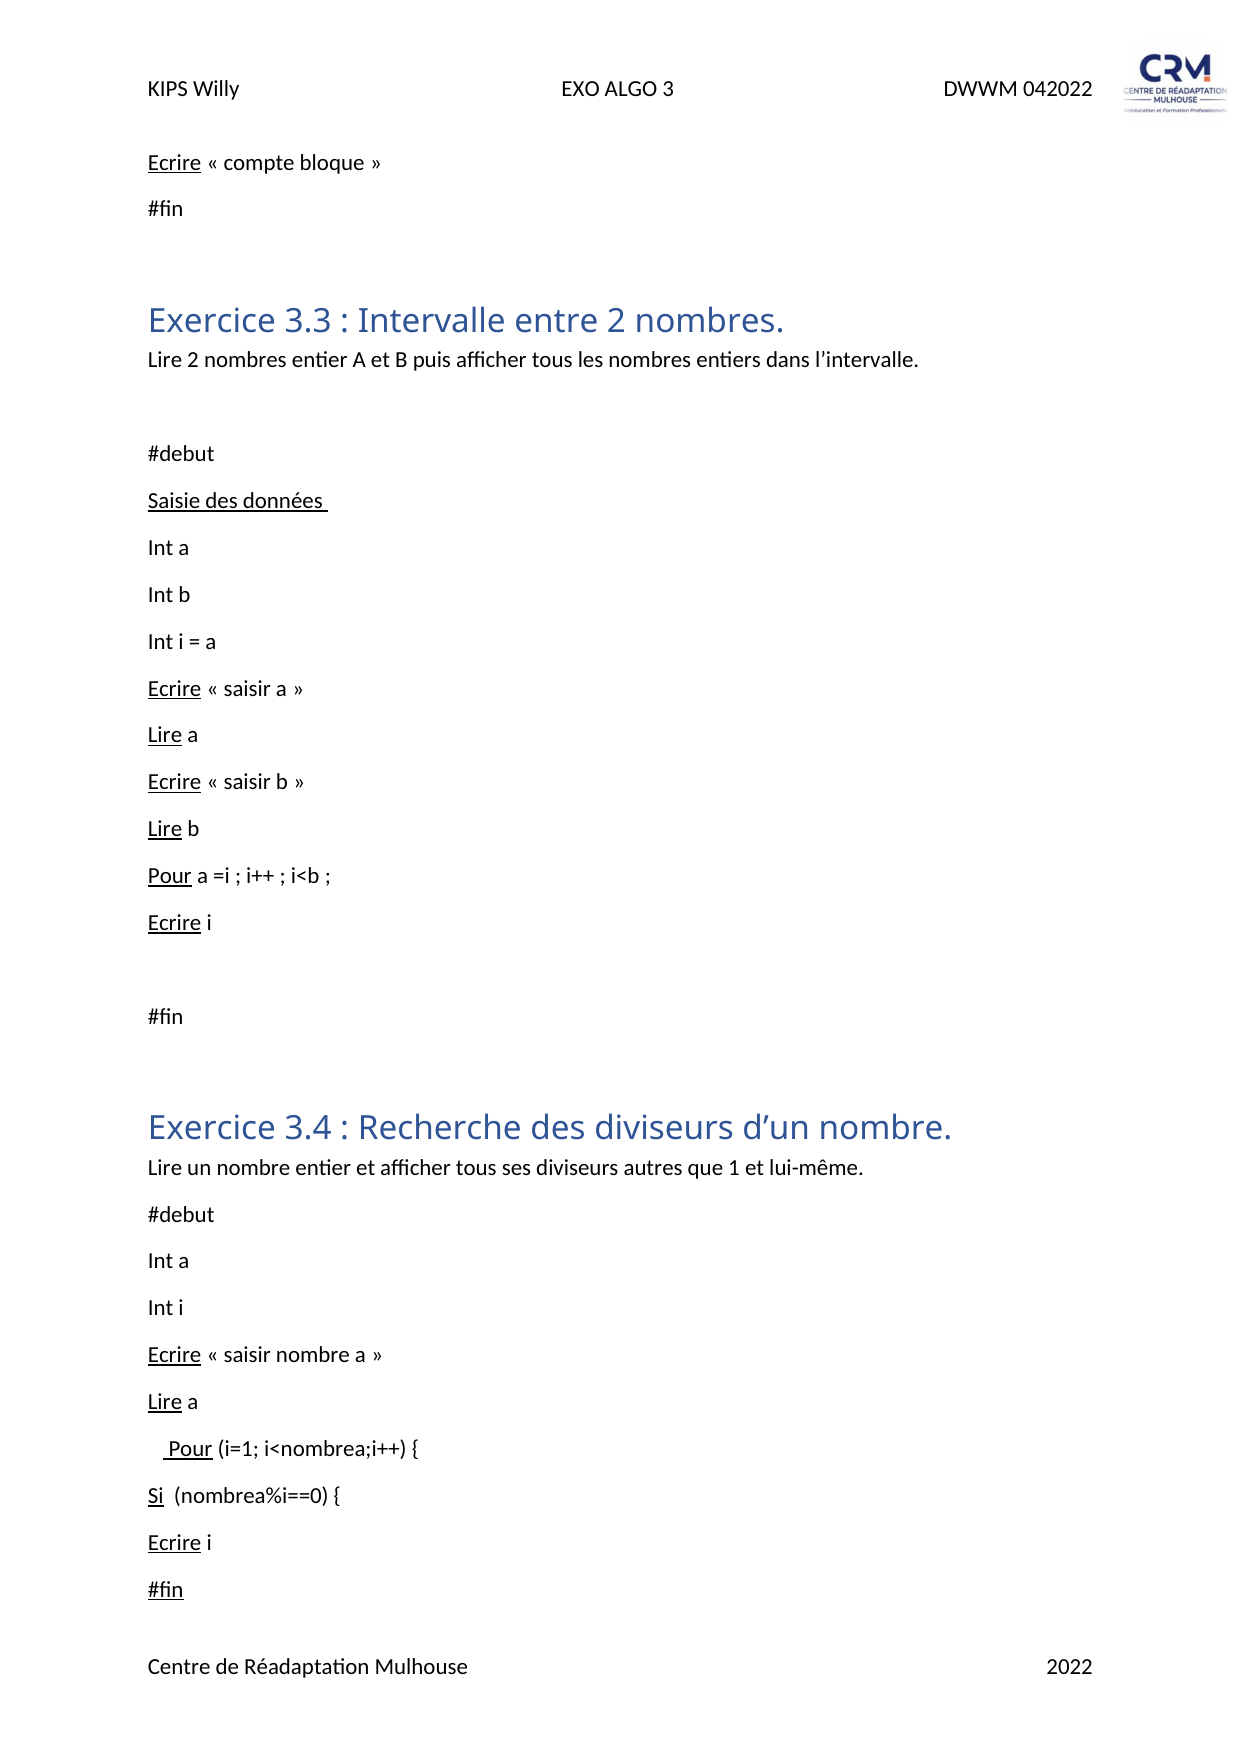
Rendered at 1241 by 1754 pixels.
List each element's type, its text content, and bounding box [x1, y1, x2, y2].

text Ecrire « saisir nombre a » [148, 1340, 1093, 1368]
picture [1141, 49, 1210, 117]
text Lire a [148, 721, 1093, 748]
text #fin [148, 1002, 1093, 1030]
text Lire a [148, 1387, 1093, 1415]
text Lire 2 nombres entier A et B puis afficher tous les nombres entiers dans l’intervalle. [148, 346, 1093, 373]
text Si (nombrea%i==0) { [148, 1481, 1093, 1509]
text Pour a =i ; i++ ; i<b ; [148, 861, 1093, 889]
text Ecrire i [148, 908, 1093, 936]
text Lire un nombre entier et afficher tous ses diviseurs autres que 1 et lui-même. [148, 1153, 1093, 1181]
text Ecrire « saisir a » [148, 674, 1093, 702]
text Pour (i=1; i<nombrea;i++) { [148, 1434, 1093, 1462]
text Ecrire « compte bloque » [148, 148, 1093, 176]
subtitle Exercice 3.4 : Recherche des diviseurs d’un nombre. [148, 1104, 1093, 1149]
text Ecrire i [148, 1528, 1093, 1556]
text #debut [148, 439, 1093, 467]
text Int a [148, 1247, 1093, 1274]
text #fin [148, 194, 1093, 222]
text Int b [148, 580, 1093, 608]
text Lire b [148, 814, 1093, 842]
text Int i = a [148, 627, 1093, 655]
subtitle Exercice 3.3 : Intervalle entre 2 nombres. [148, 297, 1093, 342]
text Saisie des données [148, 486, 1093, 514]
text Int i [148, 1293, 1093, 1321]
text Ecrire « saisir b » [148, 767, 1093, 795]
text Int a [148, 533, 1093, 561]
text #fin [148, 1575, 1093, 1603]
text #debut [148, 1200, 1093, 1228]
